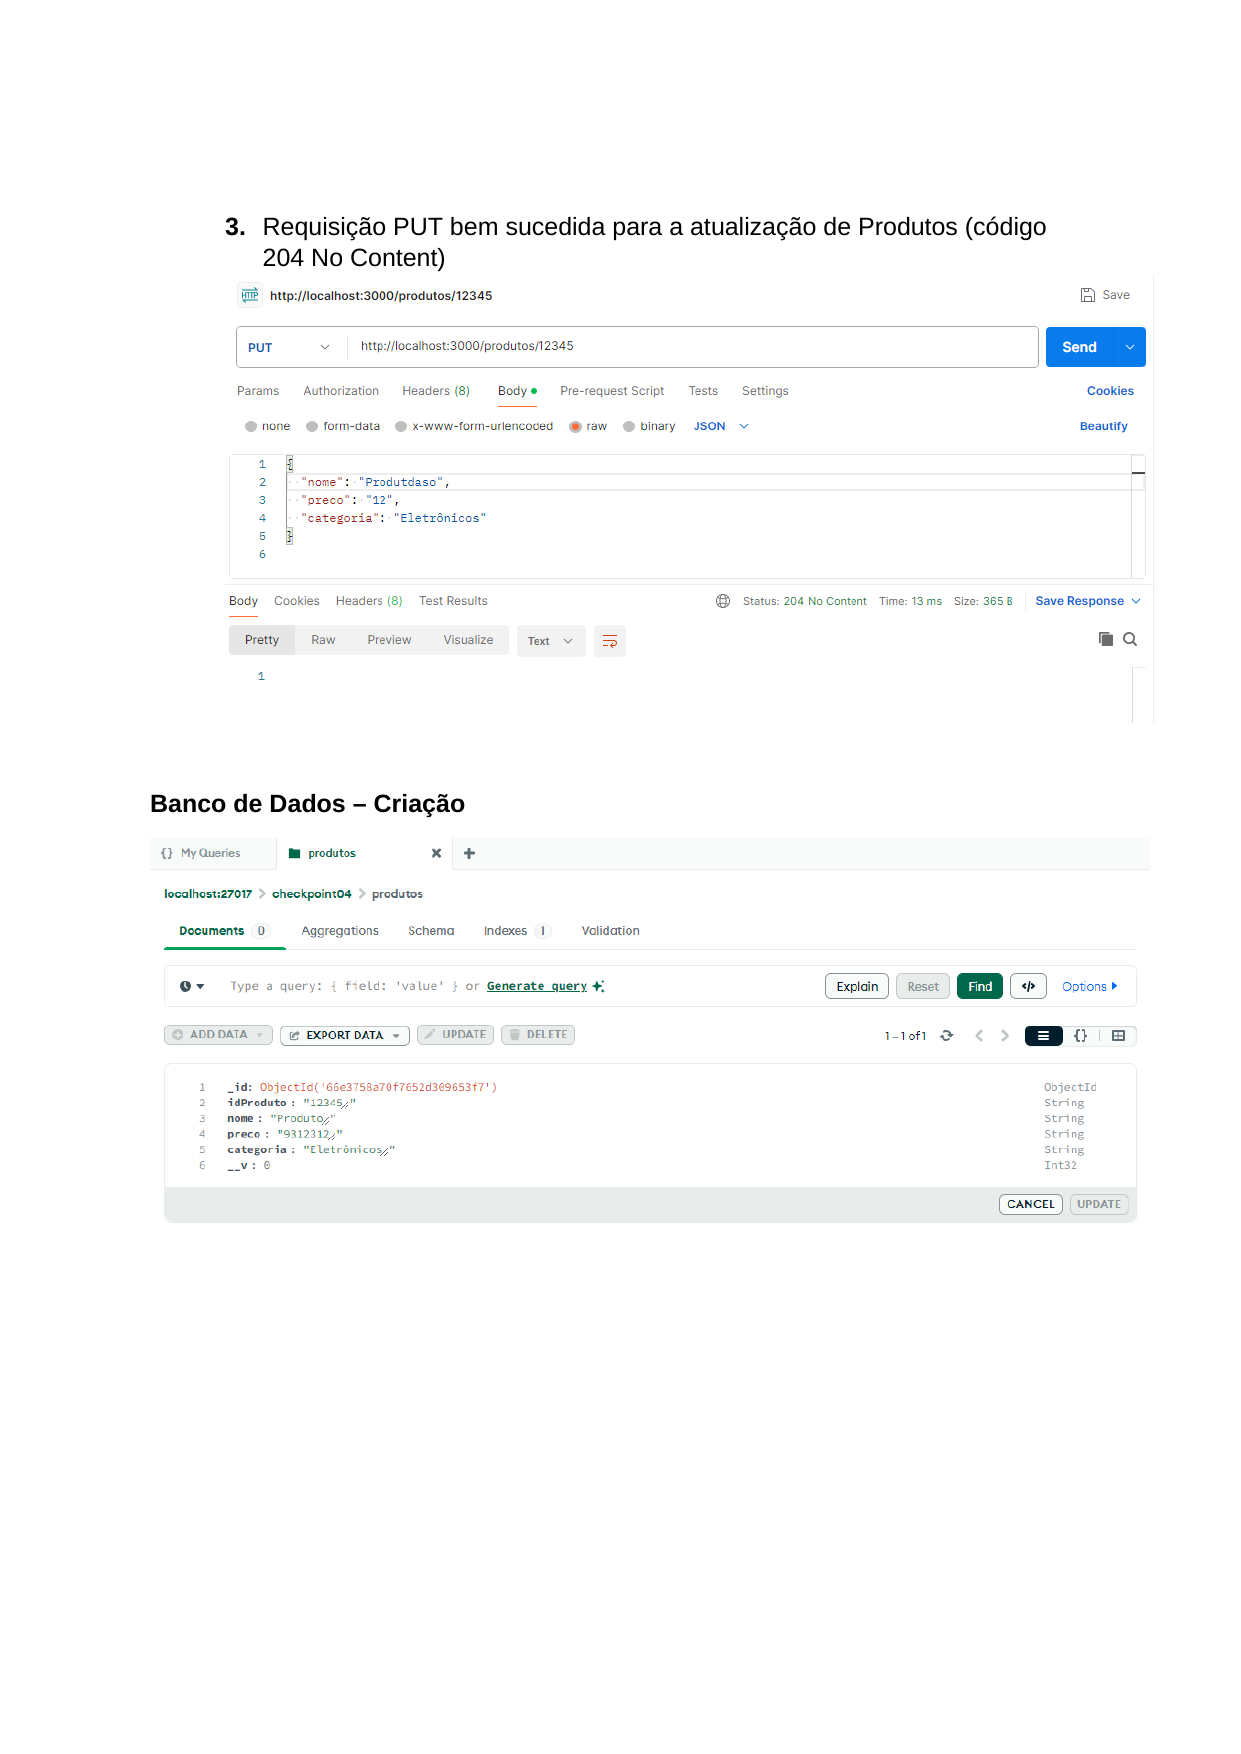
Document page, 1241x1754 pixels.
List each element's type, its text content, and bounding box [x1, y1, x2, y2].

picture [150, 837, 1150, 1227]
picture [225, 274, 1166, 723]
list Requisição PUT bem sucedida para a atualização de Produtos (código 204 No Content) [225, 212, 1090, 272]
text Banco de Dados – Criação [150, 789, 1090, 818]
